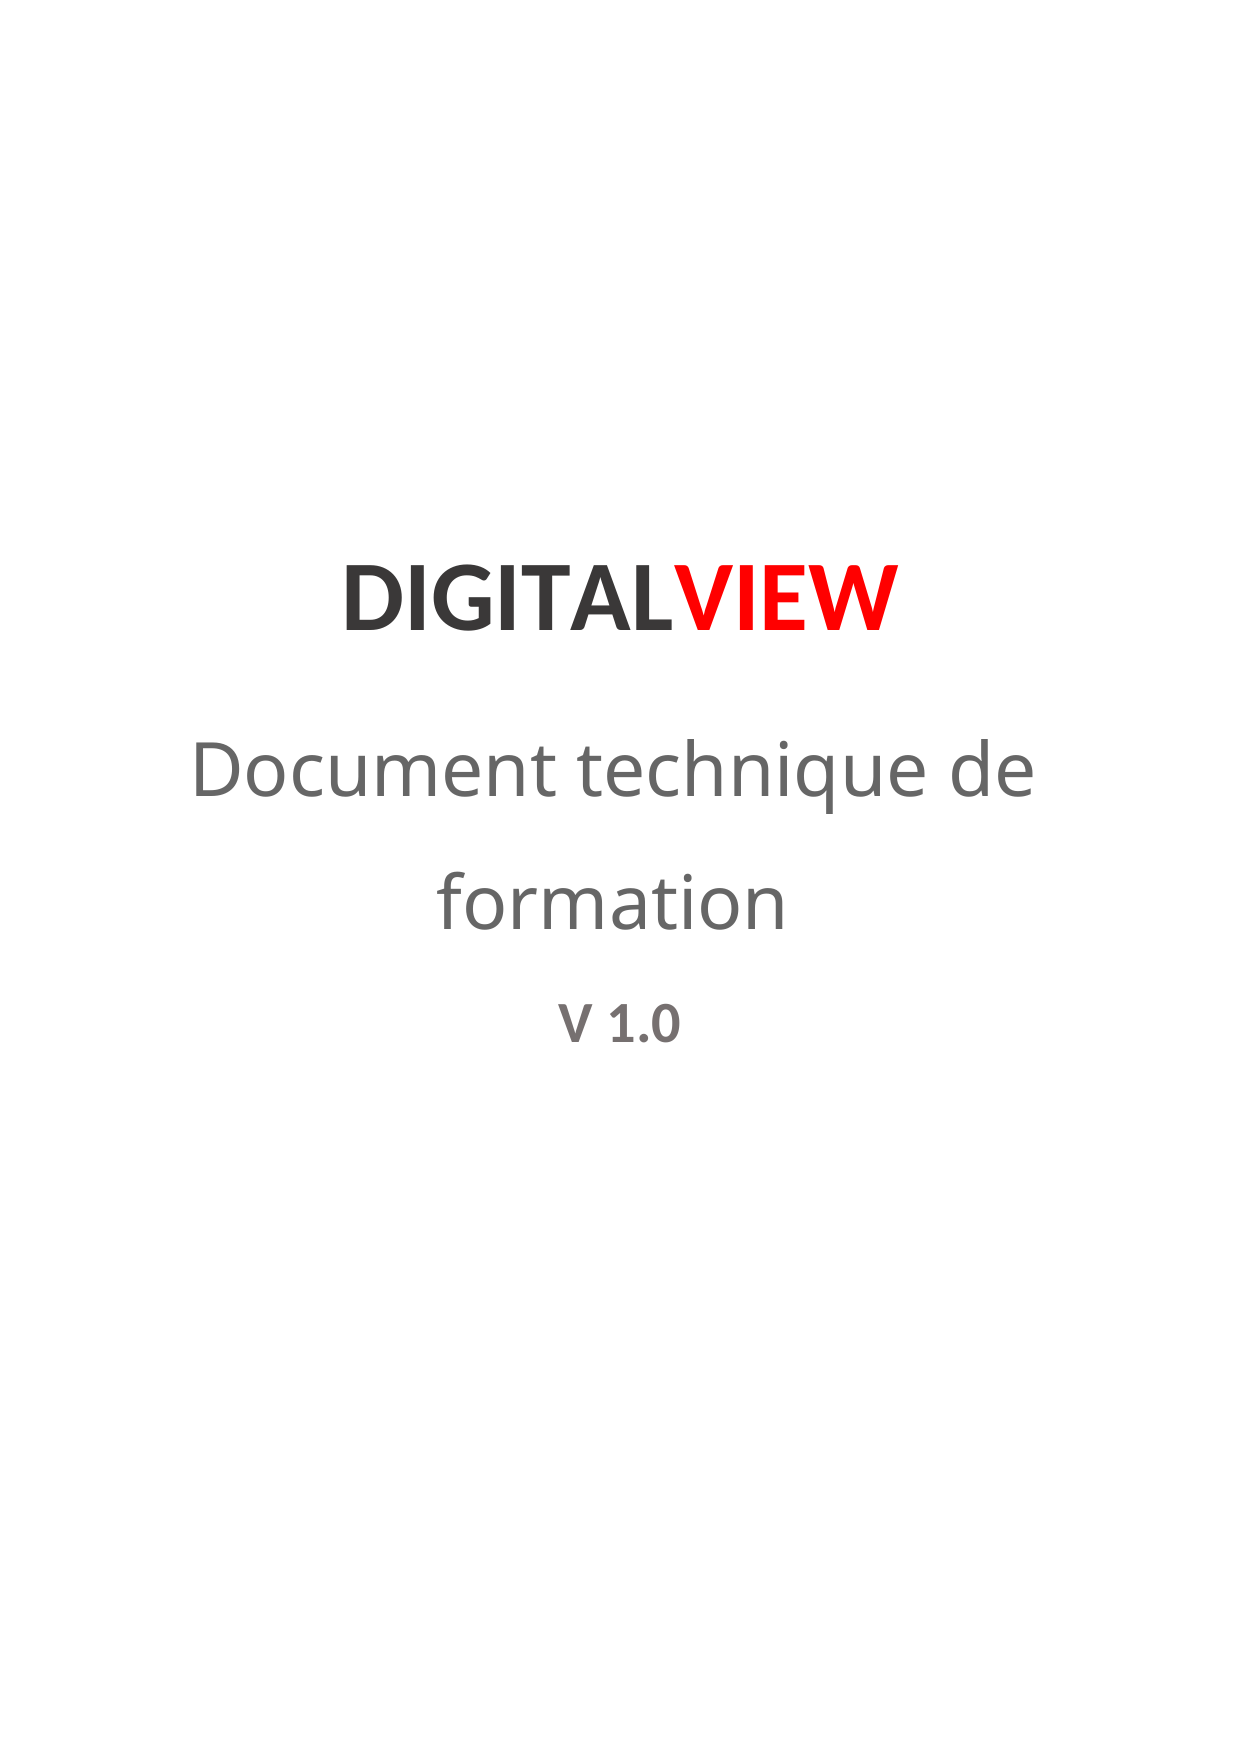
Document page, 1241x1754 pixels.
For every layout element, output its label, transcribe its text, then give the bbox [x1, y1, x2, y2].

subtitle Document technique de formation [31, 716, 1194, 951]
text V 1.0 [160, 986, 1080, 1057]
title DIGITALVIEW [161, 533, 1080, 655]
